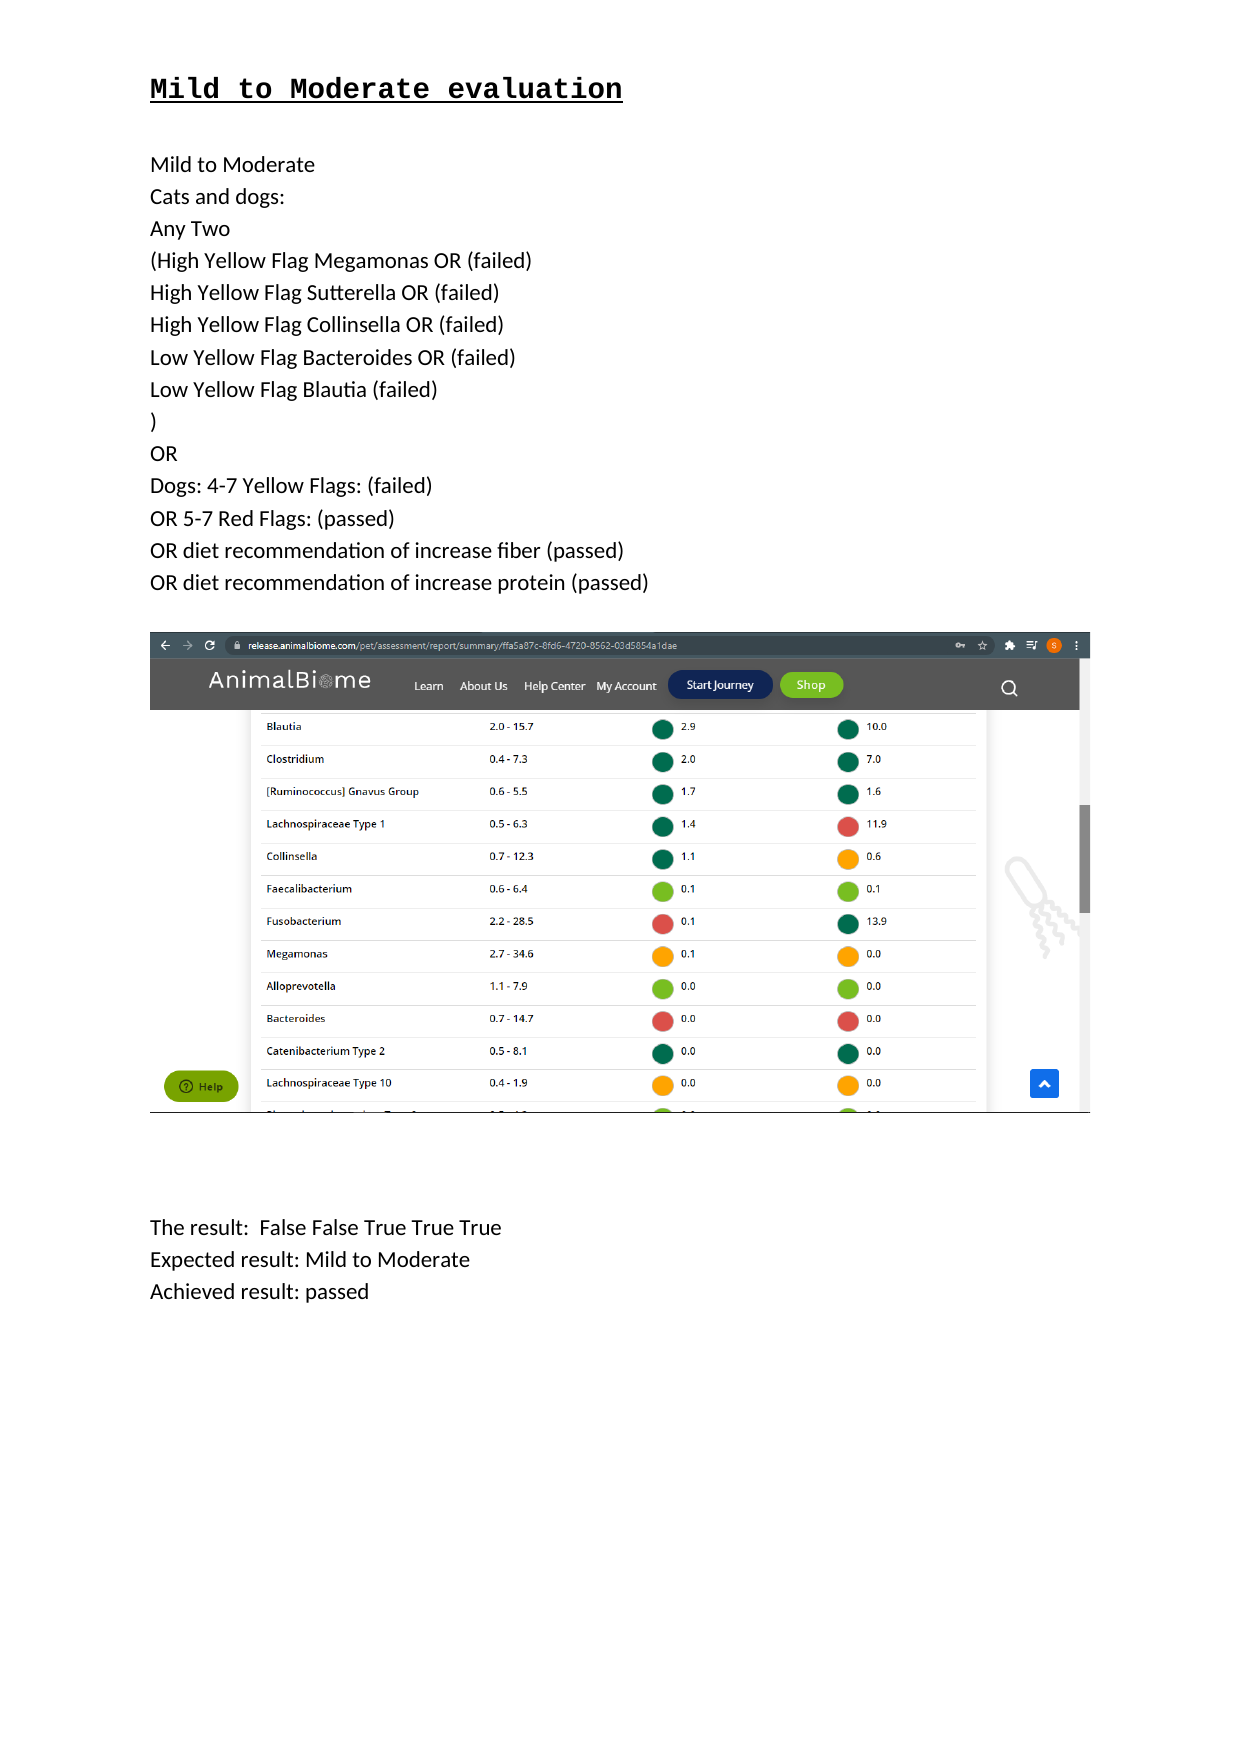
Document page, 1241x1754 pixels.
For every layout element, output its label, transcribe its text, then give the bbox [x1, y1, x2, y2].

text High Yellow Flag Sutterella OR (failed) [150, 278, 1090, 306]
text Low Yellow Flag Blautia (failed) [150, 375, 1090, 403]
text OR diet recommendation of increase fiber (passed) [150, 536, 1090, 564]
text Low Yellow Flag Bacteroides OR (failed) [150, 343, 1090, 371]
text Mild to Moderate evaluation [150, 74, 1090, 107]
text Achieved result: passed [150, 1277, 1090, 1305]
text OR 5-7 Red Flags: (passed) [150, 504, 1090, 532]
text The result: False False True True True [150, 1213, 1090, 1241]
text OR diet recommendation of increase protein (passed) [150, 568, 1090, 596]
text Mild to Moderate [150, 150, 1090, 178]
text ) [150, 407, 1090, 435]
text High Yellow Flag Collinsella OR (failed) [150, 311, 1090, 339]
picture [150, 632, 1091, 1113]
text Any Two [150, 214, 1090, 242]
text (High Yellow Flag Megamonas OR (failed) [150, 246, 1090, 274]
text Dogs: 4-7 Yellow Flags: (failed) [150, 472, 1090, 499]
text Expected result: Mild to Moderate [150, 1245, 1090, 1273]
text OR [150, 439, 1090, 467]
text Cats and dogs: [150, 182, 1090, 210]
